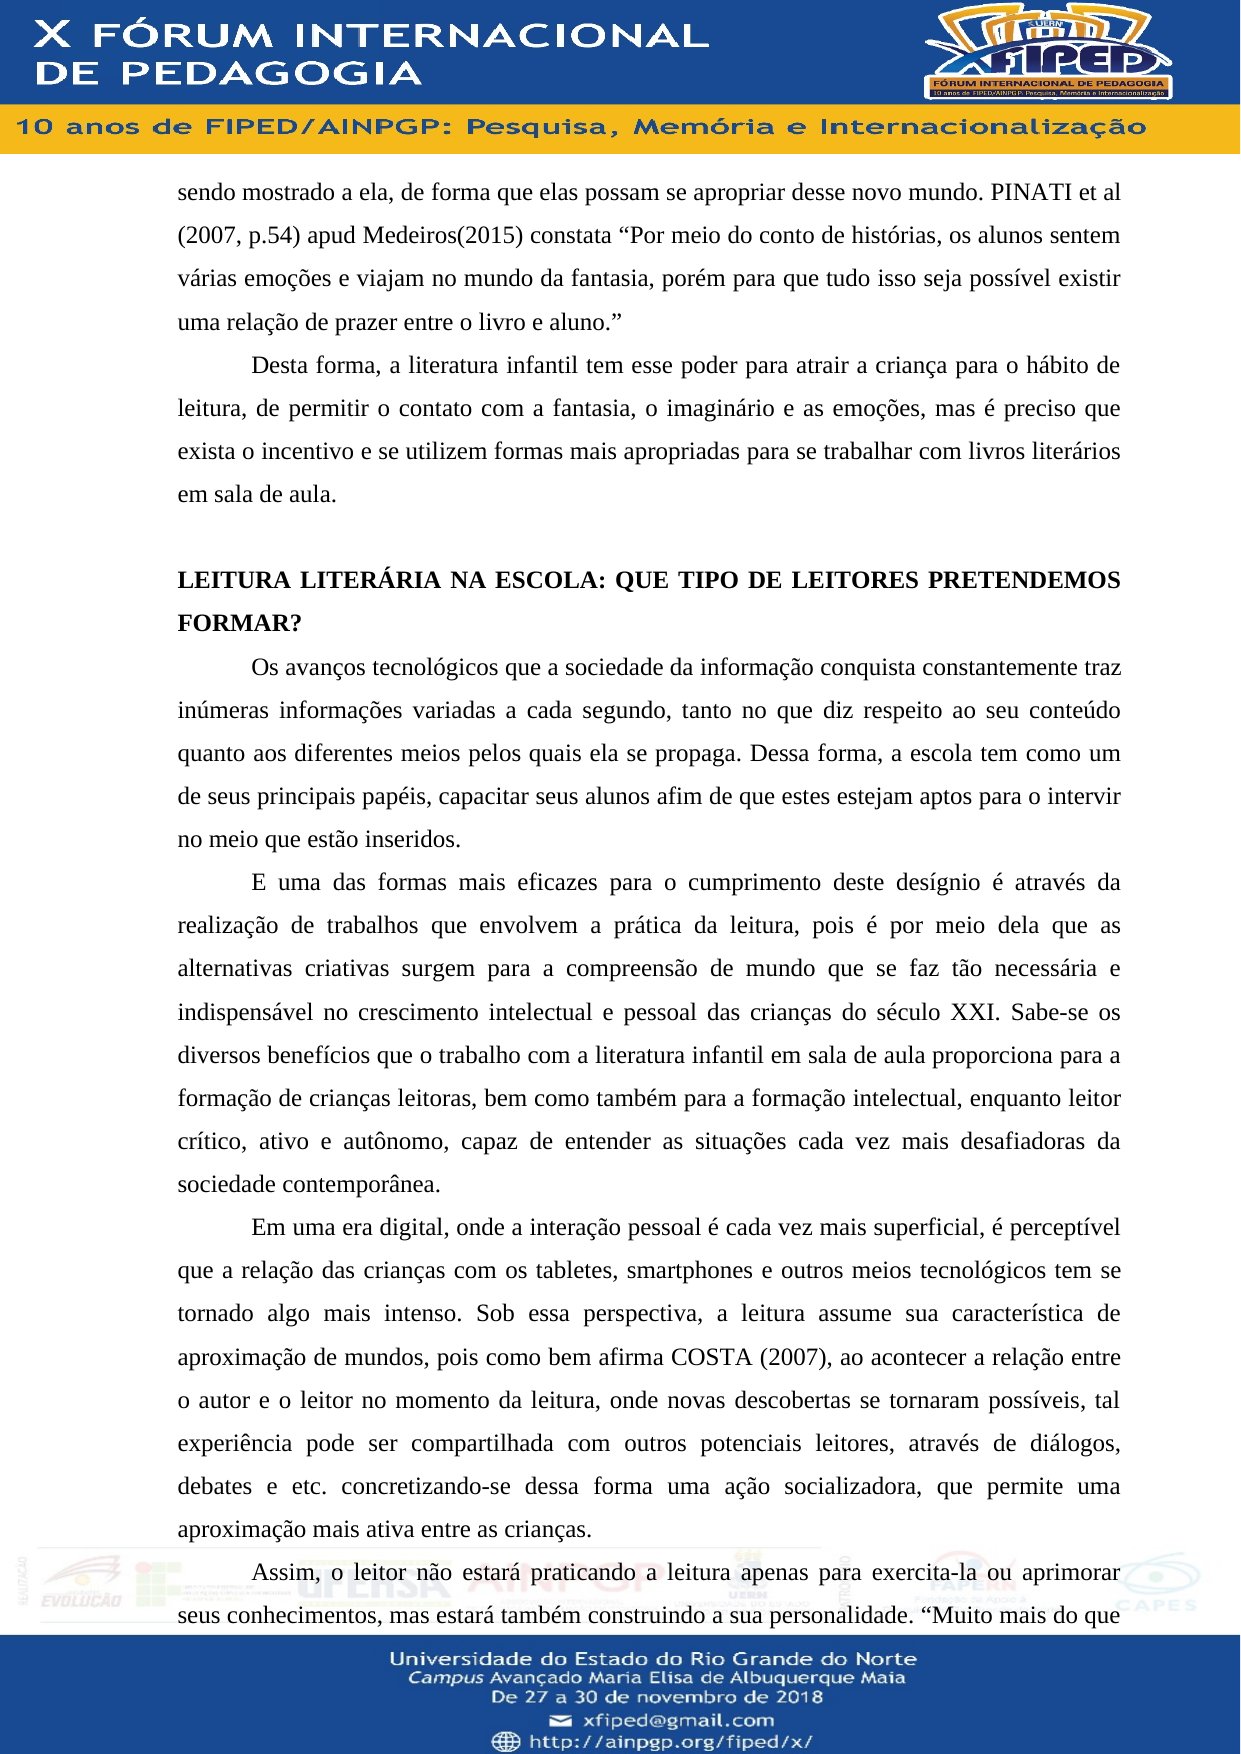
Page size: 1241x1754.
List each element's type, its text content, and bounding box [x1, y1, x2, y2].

picture [0, 0, 1241, 154]
picture [0, 1529, 1241, 1754]
text Os avanços tecnológicos que a sociedade da informação conquista constantemente traz inúmeras informações variadas a cada segundo, tanto no que diz respeito ao seu conteúdo quanto aos diferentes meios pelos quais ela se propaga. Dessa forma, a escola tem como um de seus principais papéis, capacitar seus alunos afim de que estes estejam aptos para o intervir no meio que estão inseridos. [177, 652, 1122, 853]
text LEITURA LITERÁRIA NA ESCOLA: QUE TIPO DE LEITORES PRETENDEMOS FORMAR? [177, 565, 1122, 637]
text Desta forma, a literatura infantil tem esse poder para atrair a criança para o hábito de leitura, de permitir o contato com a fantasia, o imaginário e as emoções, mas é preciso que exista o incentivo e se utilizem formas mais apropriadas para se trabalhar com livros literários em sala de aula. [177, 350, 1122, 508]
text Em uma era digital, onde a interação pessoal é cada vez mais superficial, é perceptível que a relação das crianças com os tabletes, smartphones e outros meios tecnológicos tem se tornado algo mais intenso. Sob essa perspectiva, a leitura assume sua característica de aproximação de mundos, pois como bem afirma COSTA (2007), ao acontecer a relação entre o autor e o leitor no momento da leitura, onde novas descobertas se tornaram possíveis, tal experiência pode ser compartilhada com outros potenciais leitores, através de diálogos, debates e etc. concretizando-se dessa forma uma ação socializadora, que permite uma aproximação mais ativa entre as crianças. [177, 1212, 1122, 1543]
text E uma das formas mais eficazes para o cumprimento deste desígnio é através da realização de trabalhos que envolvem a prática da leitura, pois é por meio dela que as alternativas criativas surgem para a compreensão de mundo que se faz tão necessária e indispensável no crescimento intelectual e pessoal das crianças do século XXI. Sabe-se os diversos benefícios que o trabalho com a literatura infantil em sala de aula proporciona para a formação de crianças leitoras, bem como também para a formação intelectual, enquanto leitor crítico, ativo e autônomo, capaz de entender as situações cada vez mais desafiadoras da sociedade contemporânea. [177, 867, 1122, 1198]
